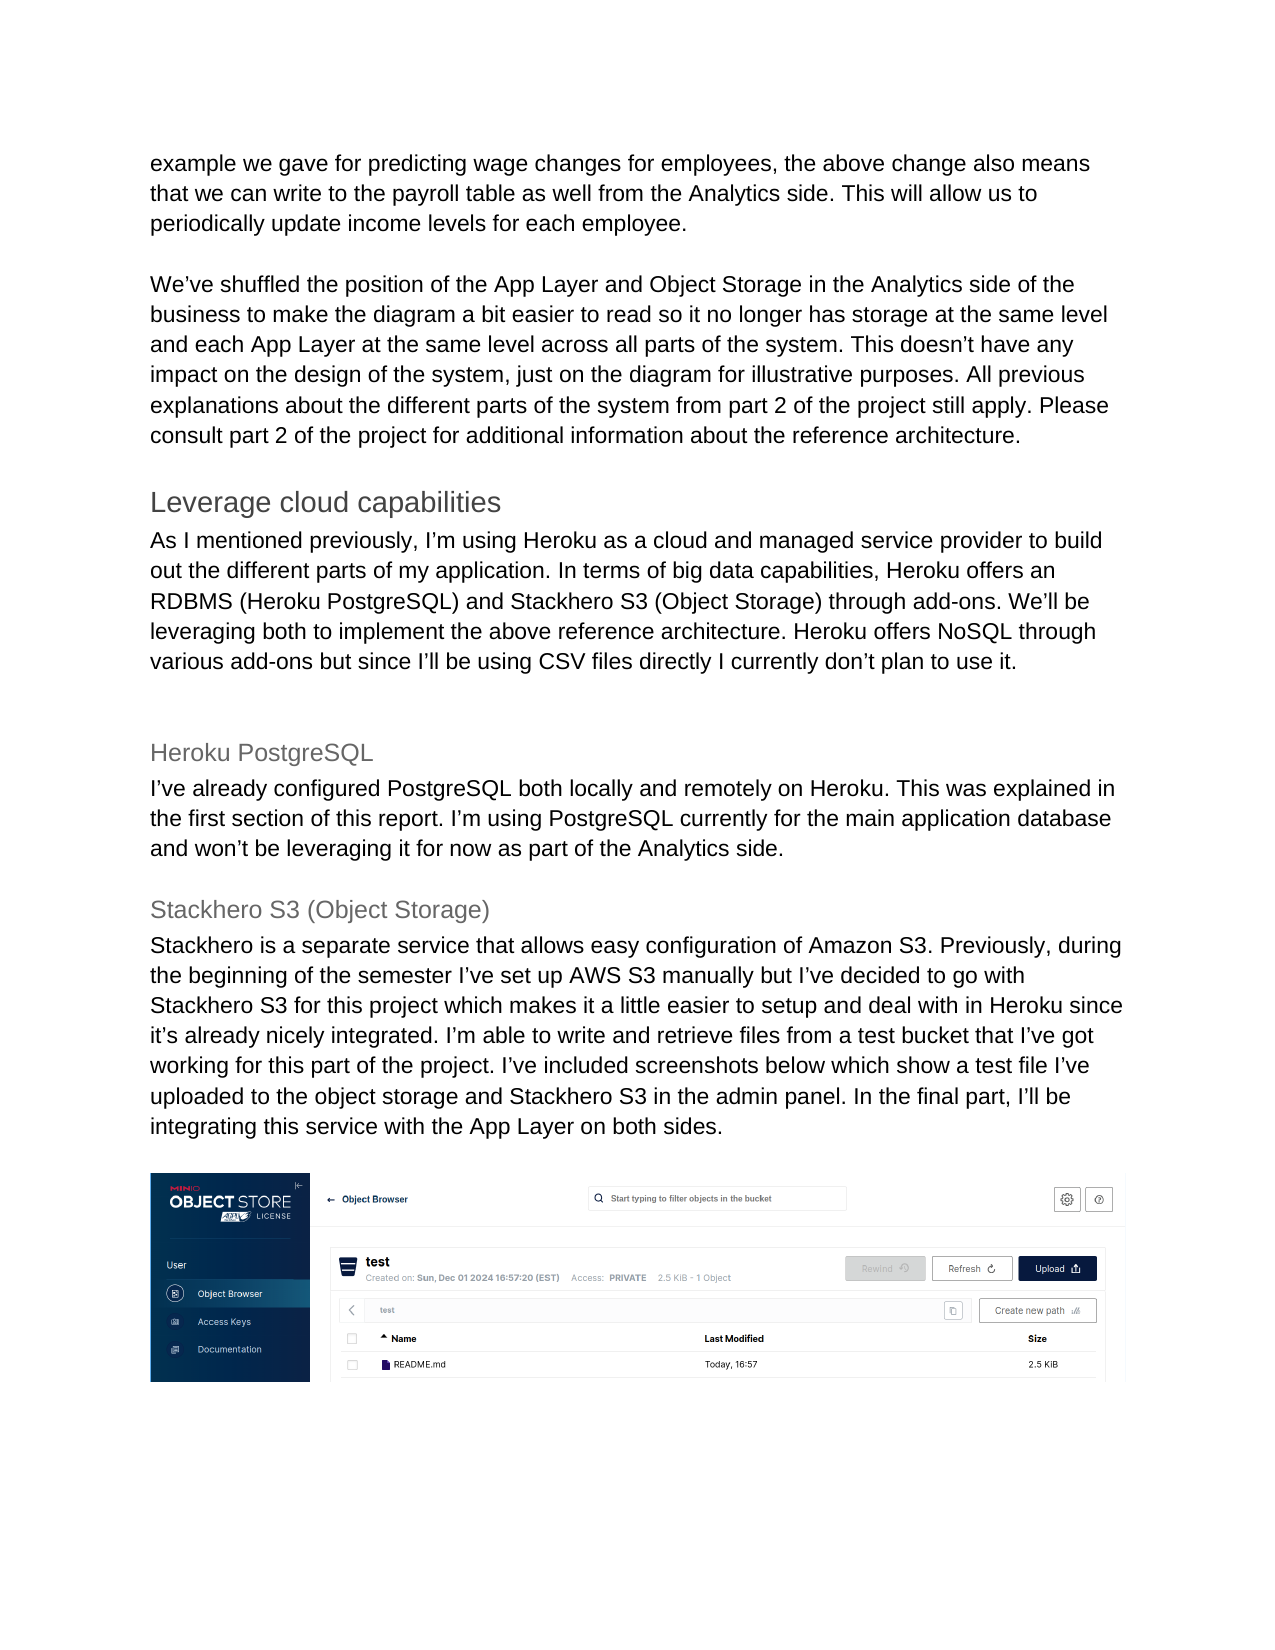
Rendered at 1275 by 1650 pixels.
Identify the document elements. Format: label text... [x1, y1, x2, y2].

text We’ve shuffled the position of the App Layer and Object Storage in the Analytics side of the business to make the diagram a bit easier to read so it no longer has storage at the same level and each App Layer at the same level across all parts of the system. This doesn’t have any impact on the design of the system, just on the diagram for illustrative purposes. All previous explanations about the different parts of the system from part 2 of the project still apply. Please consult part 2 of the project for additional information about the reference architecture. [150, 271, 1125, 448]
picture [150, 1173, 1125, 1382]
text As I mentioned previously, I’m using Heroku as a cloud and managed service provider to build out the different parts of my application. In terms of big data capabilities, Heroku offers an RDBMS (Heroku PostgreSQL) and Stackhero S3 (Object Storage) through add-ons. We’ll be leveraging both to implement the above reference architecture. Heroku offers NoSQL through various add-ons but since I’ll be using CSV files directly I currently don’t plan to use it. [150, 527, 1125, 674]
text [150, 150, 1125, 237]
subtitle Stackhero S3 (Object Storage) [150, 894, 1125, 923]
text Stackhero is a separate service that allows easy configuration of Amazon S3. Previously, during the beginning of the semester I’ve set up AWS S3 manually but I’ve decided to go with Stackhero S3 for this project which makes it a little easier to setup and deal with in Heroku since it’s already nicely integrated. I’m able to write and retrieve files from a test bucket that I’ve got working for this part of the project. I’ve included screenshots below which show a test file I’ve uploaded to the object storage and Stackhero S3 in the admin panel. In the final part, I’ll be integrating this service with the App Layer on both sides. [150, 932, 1125, 1139]
subtitle Heroku PostgreSQL [150, 738, 1125, 766]
text I’ve already configured PostgreSQL both locally and remotely on Heroku. This was explained in the first section of this report. I’m using PostgreSQL currently for the main application database and won’t be leveraging it for now as part of the Analytics side. [150, 775, 1125, 862]
subtitle Leverage cloud capabilities [150, 485, 1125, 519]
